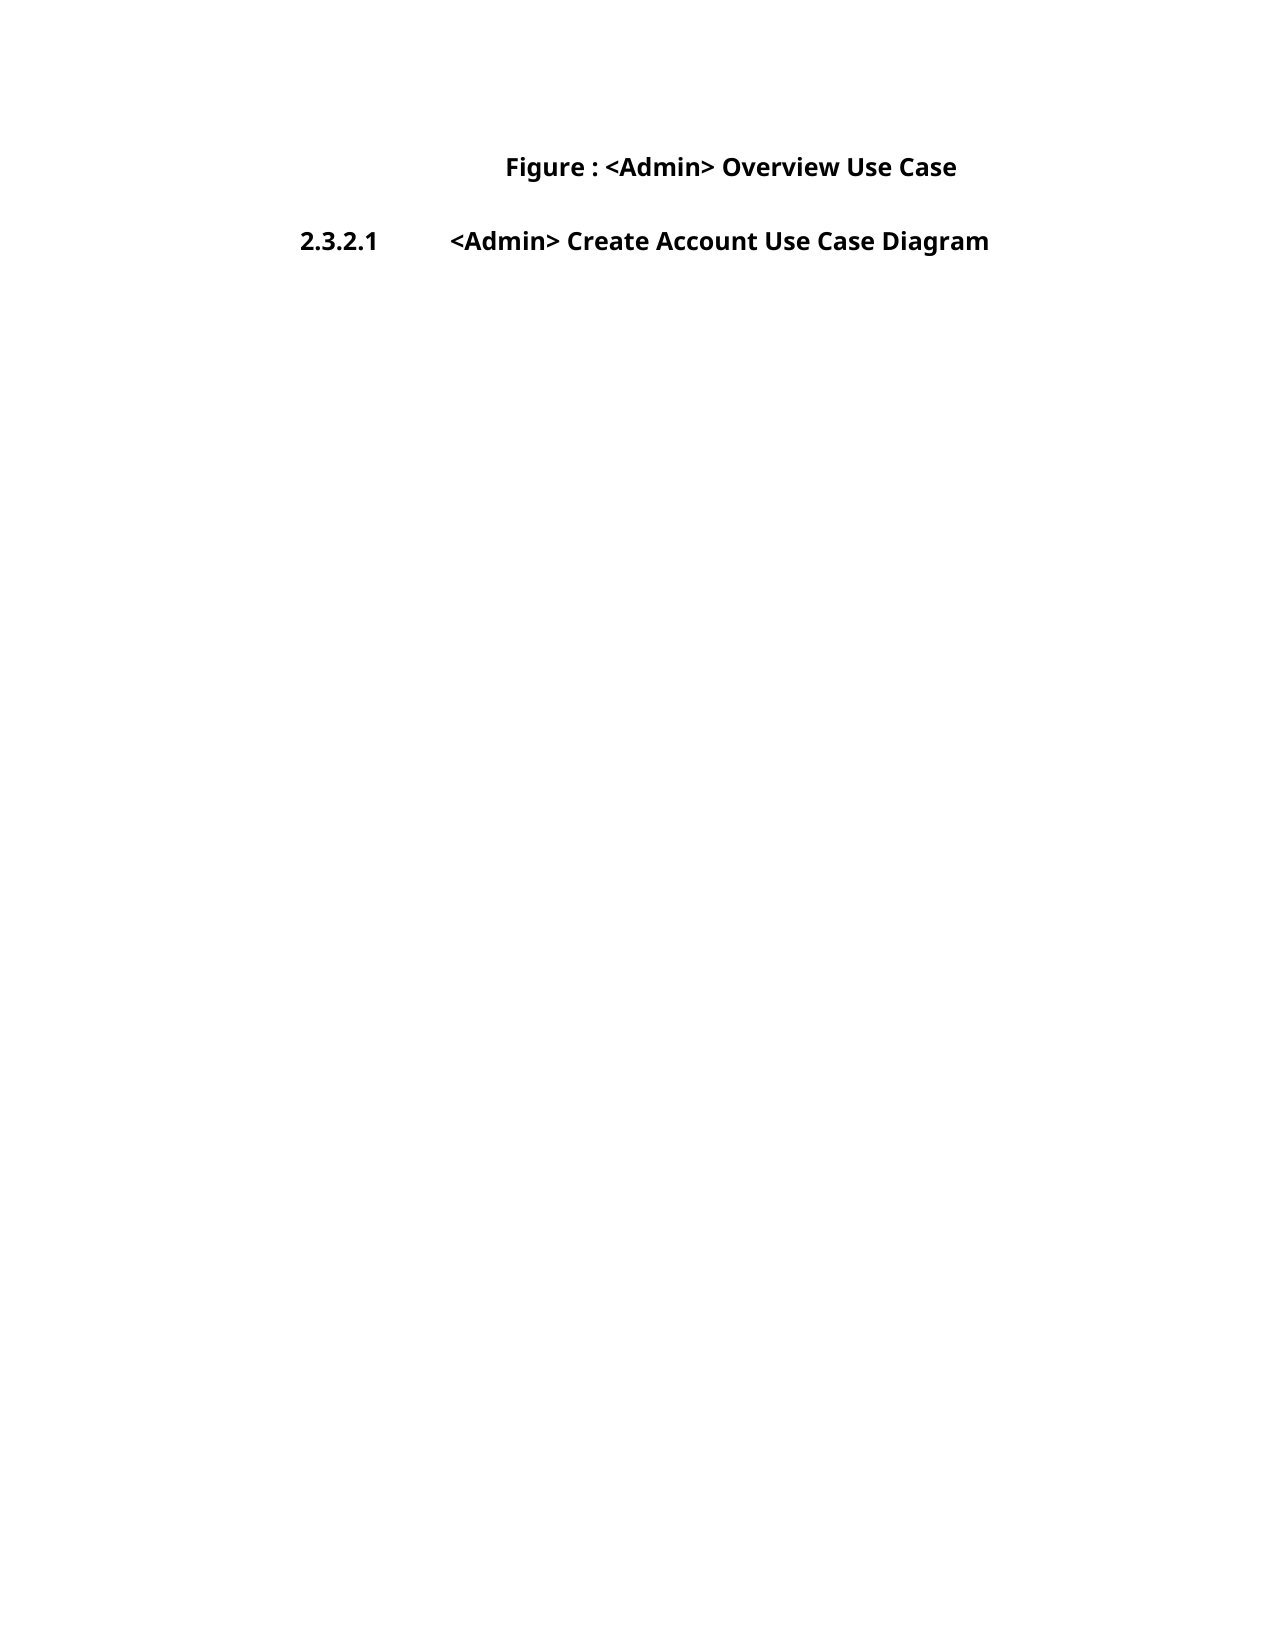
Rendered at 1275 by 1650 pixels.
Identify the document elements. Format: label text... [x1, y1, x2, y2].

list <Admin> Create Account Use Case Diagram [300, 223, 1125, 258]
list Figure : <Admin> Overview Use Case [337, 150, 1125, 184]
